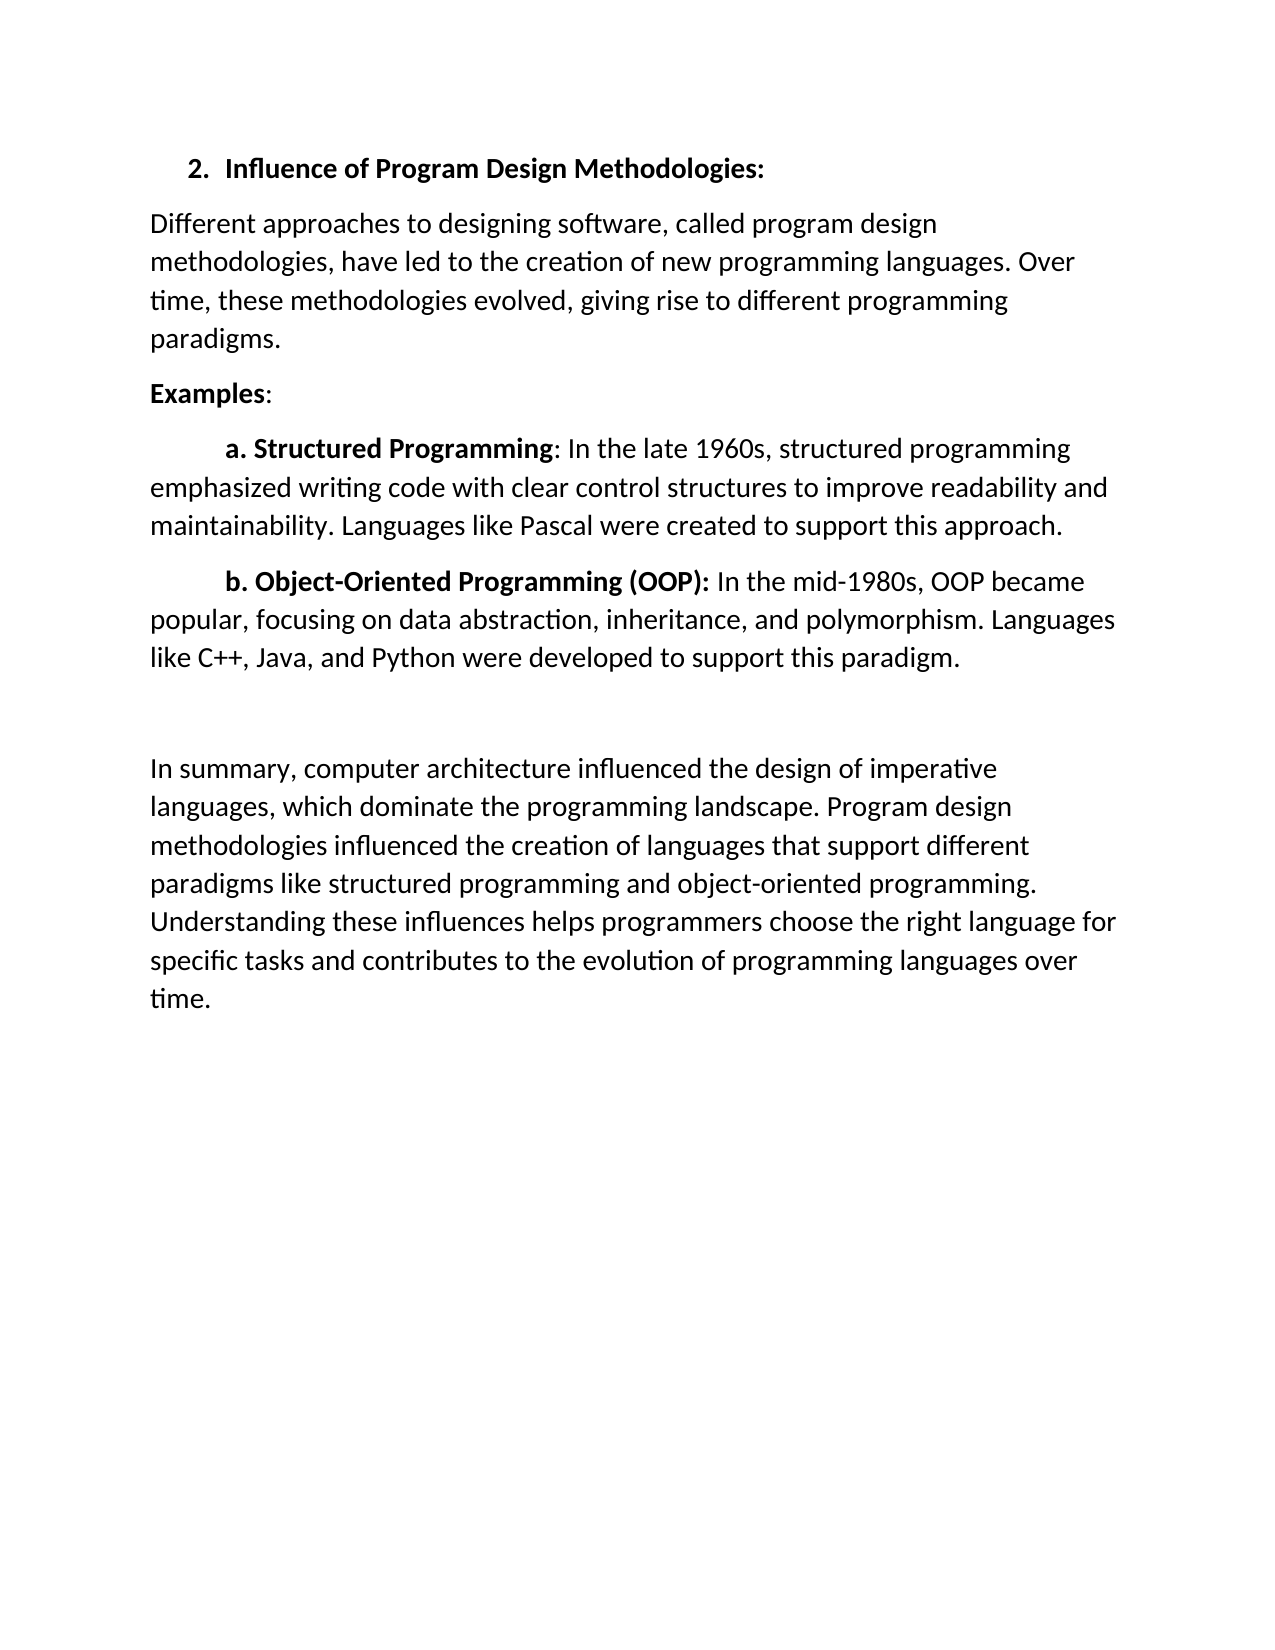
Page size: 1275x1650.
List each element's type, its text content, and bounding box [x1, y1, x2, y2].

text b. Object-Oriented Programming (OOP): In the mid-1980s, OOP became popular, focusing on data abstraction, inheritance, and polymorphism. Languages like C++, Java, and Python were developed to support this paradigm. [150, 563, 1125, 675]
text a. Structured Programming: In the late 1960s, structured programming emphasized writing code with clear control structures to improve readability and maintainability. Languages like Pascal were created to support this approach. [150, 431, 1125, 543]
text Different approaches to designing software, called program design methodologies, have led to the creation of new programming languages. Over time, these methodologies evolved, giving rise to different programming paradigms. [150, 205, 1125, 356]
text Examples: [150, 376, 1125, 411]
list Influence of Program Design Methodologies: [187, 150, 1125, 186]
text In summary, computer architecture influenced the design of imperative languages, which dominate the programming landscape. Program design methodologies influenced the creation of languages that support different paradigms like structured programming and object-oriented programming. Understanding these influences helps programmers choose the right language for specific tasks and contributes to the evolution of programming languages over time. [150, 750, 1125, 1016]
